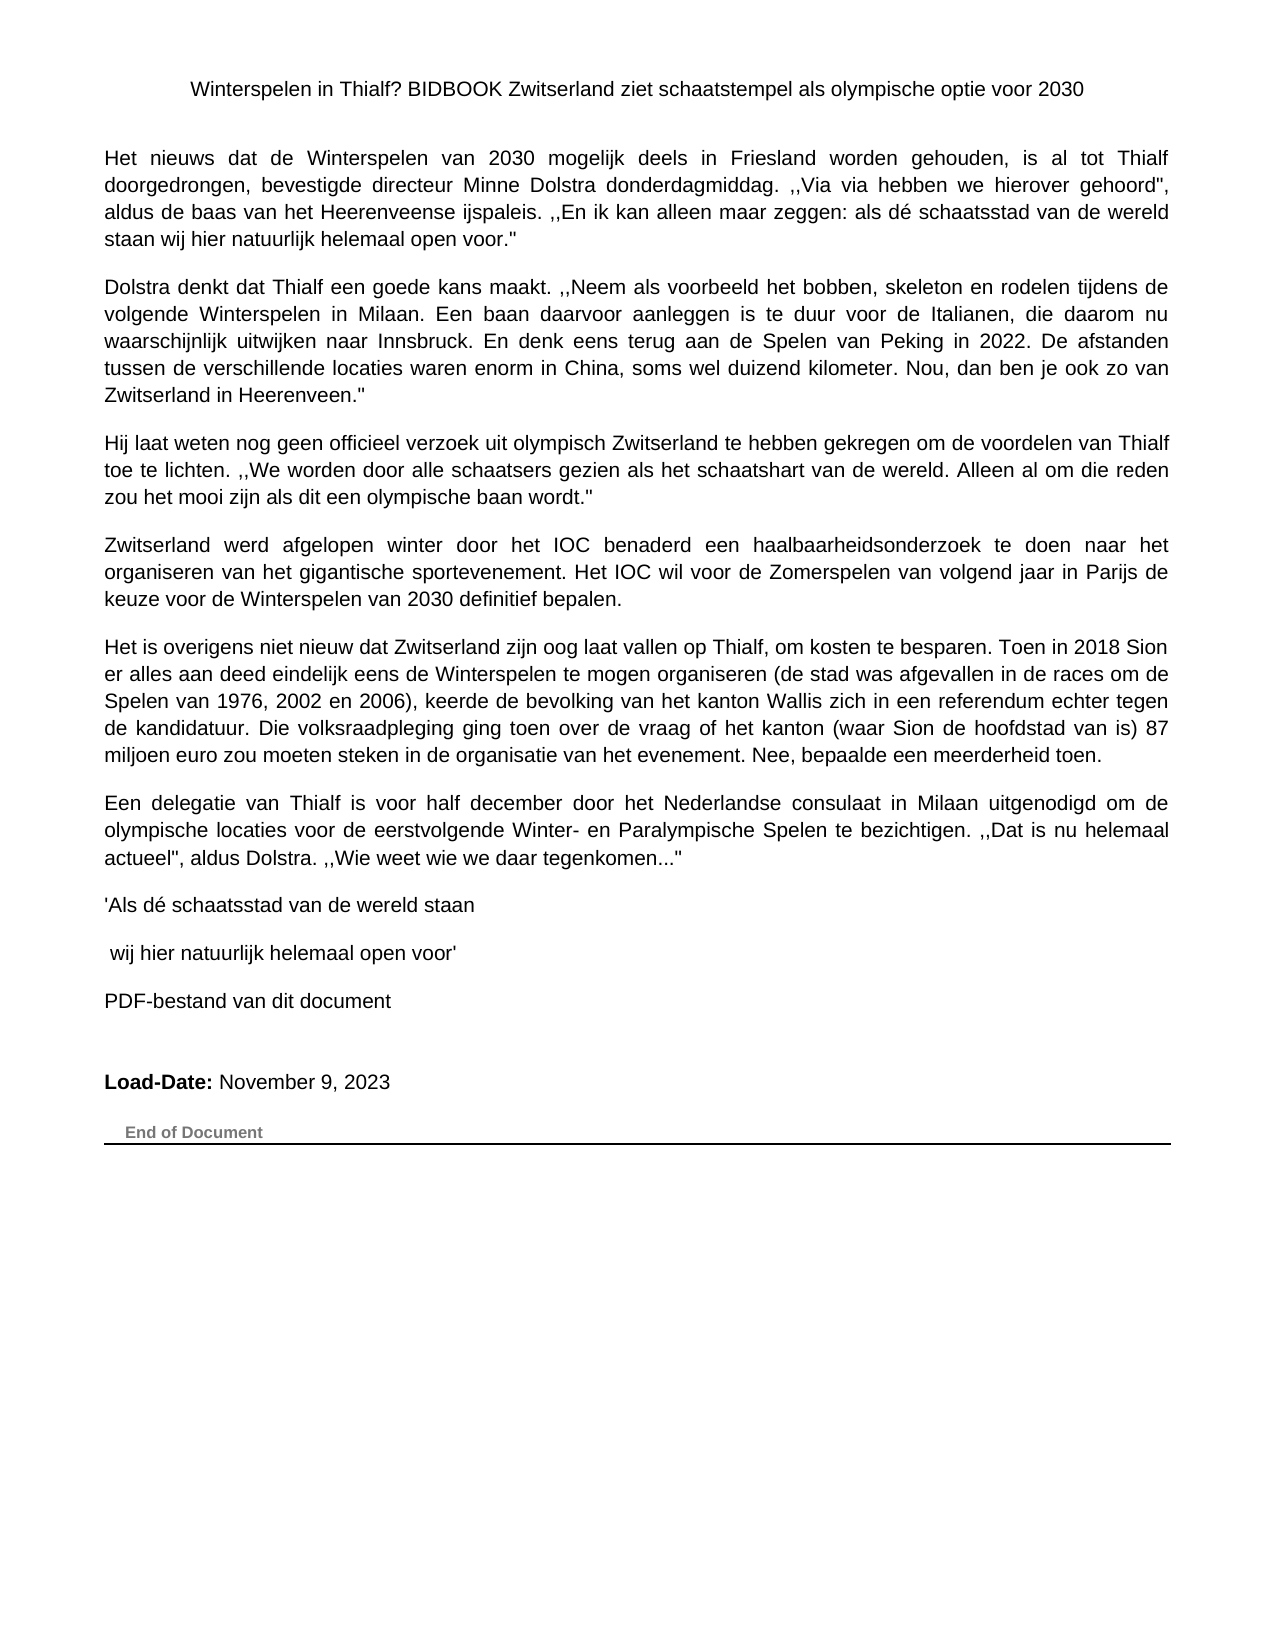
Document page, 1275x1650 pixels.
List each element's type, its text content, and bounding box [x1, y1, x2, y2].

text 'Als dé schaatsstad van de wereld staan [104, 890, 1171, 917]
text wij hier natuurlijk helemaal open voor' [104, 938, 1171, 965]
text Het nieuws dat de Winterspelen van 2030 mogelijk deels in Friesland worden gehouden, is al tot Thialf doorgedrongen, bevestigde directeur Minne Dolstra donderdagmiddag. ,,Via via hebben we hierover gehoord", aldus de baas van het Heerenveense ijspaleis. ,,En ik kan alleen maar zeggen: als dé schaatsstad van de wereld staan wij hier natuurlijk helemaal open voor." [104, 142, 1171, 251]
text Hij laat weten nog geen officieel verzoek uit olympisch Zwitserland te hebben gekregen om de voordelen van Thialf toe te lichten. ,,We worden door alle schaatsers gezien als het schaatshart van de wereld. Alleen al om die reden zou het mooi zijn als dit een olympische baan wordt." [104, 428, 1171, 509]
text Load-Date: November 9, 2023 [104, 1038, 1171, 1094]
text End of Document [125, 1123, 1171, 1142]
text Het is overigens niet nieuw dat Zwitserland zijn oog laat vallen op Thialf, om kosten te besparen. Toen in 2018 Sion er alles aan deed eindelijk eens de Winterspelen te mogen organiseren (de stad was afgevallen in de races om de Spelen van 1976, 2002 en 2006), keerde de bevolking van het kanton Wallis zich in een referendum echter tegen de kandidatuur. Die volksraadpleging ging toen over de vraag of het kanton (waar Sion de hoofdstad van is) 87 miljoen euro zou moeten steken in de organisatie van het evenement. Nee, bepaalde een meerderheid toen. [104, 632, 1171, 767]
text Dolstra denkt dat Thialf een goede kans maakt. ,,Neem als voorbeeld het bobben, skeleton en rodelen tijdens de volgende Winterspelen in Milaan. Een baan daarvoor aanleggen is te duur voor de Italianen, die daarom nu waarschijnlijk uitwijken naar Innsbruck. En denk eens terug aan de Spelen van Peking in 2022. De afstanden tussen de verschillende locaties waren enorm in China, soms wel duizend kilometer. Nou, dan ben je ook zo van Zwitserland in Heerenveen." [104, 271, 1171, 407]
text Een delegatie van Thialf is voor half december door het Nederlandse consulaat in Milaan uitgenodigd om de olympische locaties voor de eerstvolgende Winter- en Paralympische Spelen te bezichtigen. ,,Dat is nu helemaal actueel", aldus Dolstra. ,,Wie weet wie we daar tegenkomen..." [104, 788, 1171, 869]
text Zwitserland werd afgelopen winter door het IOC benaderd een haalbaarheidsonderzoek te doen naar het organiseren van het gigantische sportevenement. Het IOC wil voor de Zomerspelen van volgend jaar in Parijs de keuze voor de Winterspelen van 2030 definitief bepalen. [104, 530, 1171, 611]
text PDF-bestand van dit document [104, 986, 1171, 1013]
